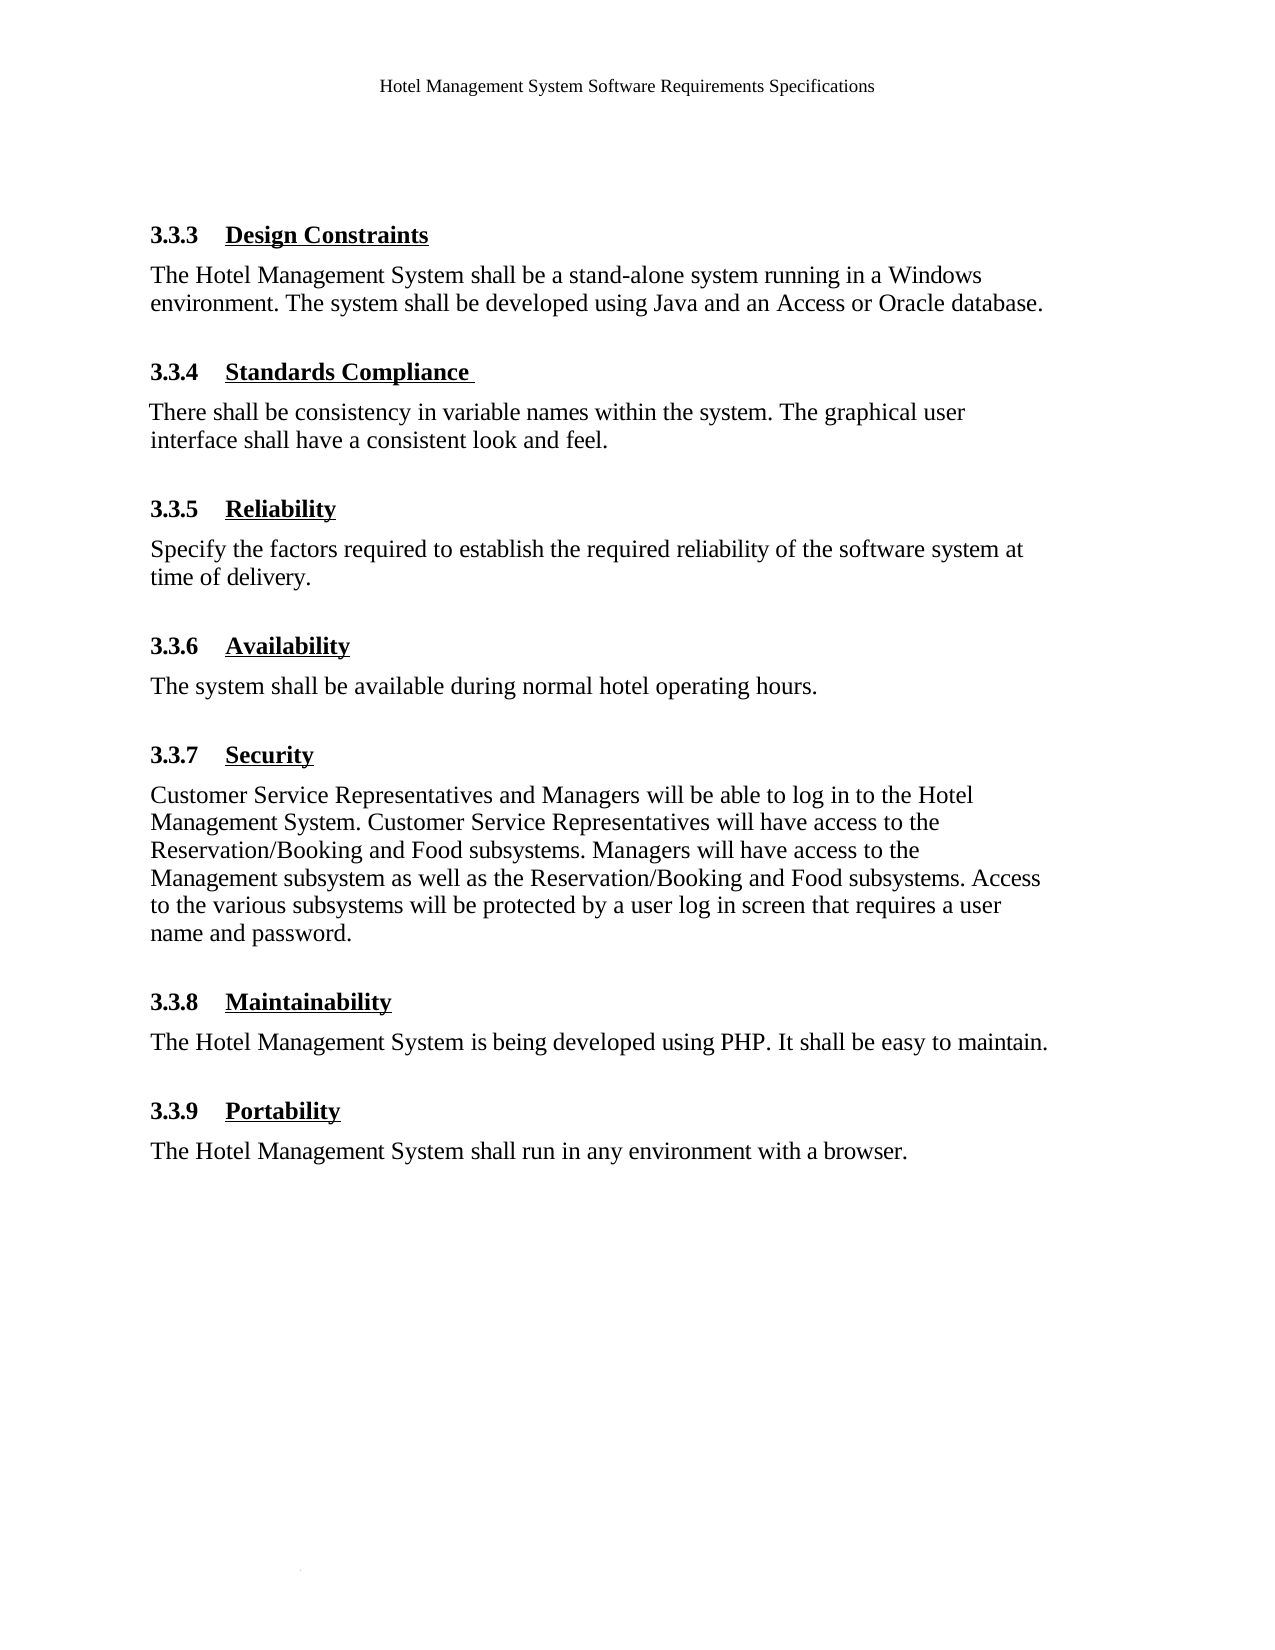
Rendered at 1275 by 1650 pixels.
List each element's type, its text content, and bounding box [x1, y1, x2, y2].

text There shall be consistency in variable names within the system. The graphical user interface shall have a consistent look and feel. [148, 398, 966, 454]
subtitle Design Constraints [150, 220, 1150, 248]
text Specify the factors required to establish the required reliability of the software system at time of delivery. [150, 535, 1048, 591]
subtitle Security [150, 740, 1150, 768]
subtitle Portability [150, 1096, 1150, 1124]
text Customer Service Representatives and Managers will be able to log in to the Hotel Management System. Customer Service Representatives will have access to the Reservation/Booking and Food subsystems. Managers will have access to the Management subsystem as well as the Reservation/Booking and Food subsystems. Access to the various subsystems will be protected by a user log in screen that requires a user name and password. [150, 781, 1044, 947]
text The Hotel Management System is being developed using PHP. It shall be easy to maintain. [150, 1028, 1048, 1056]
text The Hotel Management System shall be a stand-alone system running in a Windows environment. The system shall be developed using Java and an Access or Oracle database. [150, 261, 1044, 317]
subtitle Maintainability [150, 987, 1150, 1016]
subtitle Standards Compliance [150, 357, 1150, 386]
text The system shall be available during normal hotel operating hours. [150, 671, 1150, 700]
subtitle Reliability [150, 494, 1150, 523]
text The Hotel Management System shall run in any environment with a browser. [150, 1137, 1001, 1165]
subtitle Availability [150, 631, 1150, 659]
